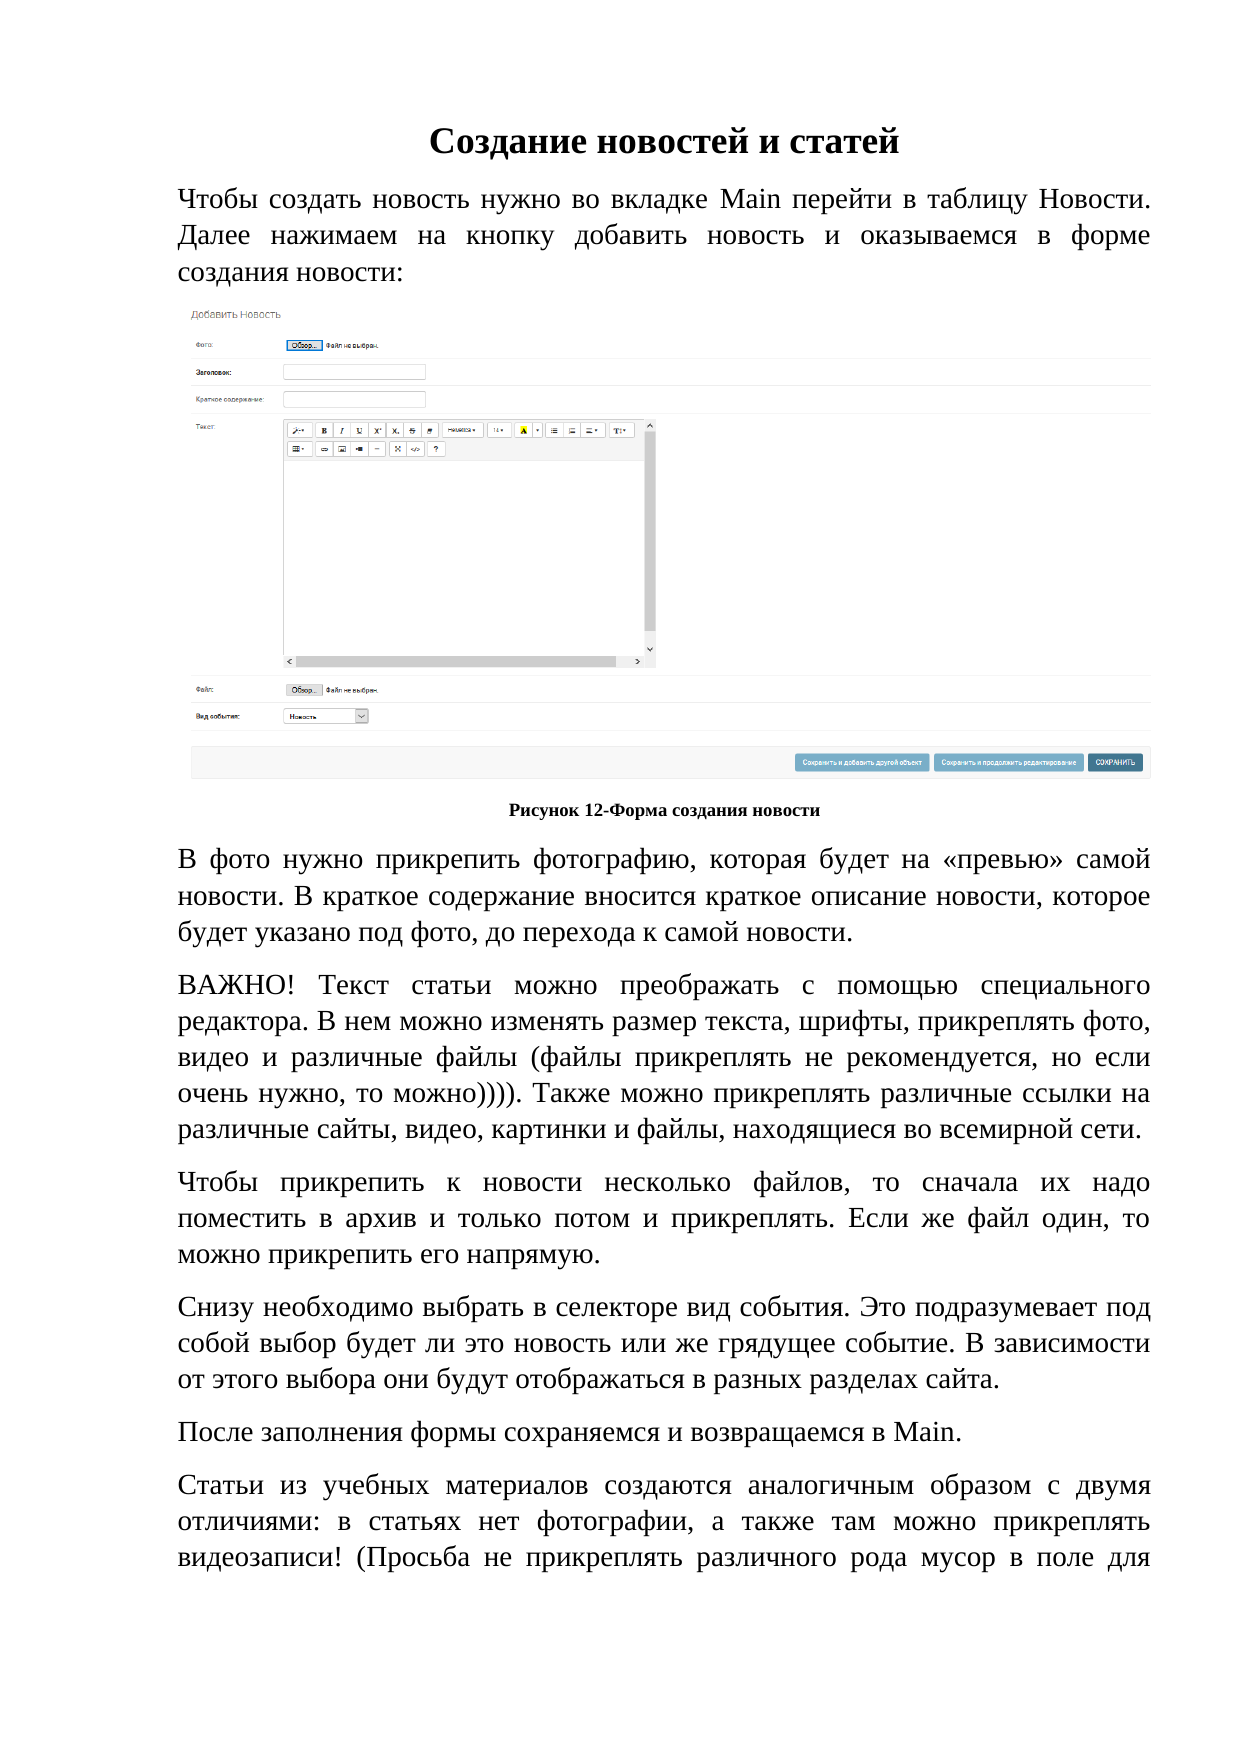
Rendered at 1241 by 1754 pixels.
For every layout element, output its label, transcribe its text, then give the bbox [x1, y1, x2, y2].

text Чтобы прикрепить к новости несколько файлов, то сначала их надо поместить в архив и только потом и прикреплять. Если же файл один, то можно прикрепить его напрямую. [177, 1164, 1152, 1270]
picture [177, 306, 1152, 780]
text Чтобы создать новость нужно во вкладке Main перейти в таблицу Новости. Далее нажимаем на кнопку добавить новость и оказываемся в форме создания новости: [177, 181, 1152, 287]
text Снизу необходимо выбрать в селекторе вид события. Это подразумевает под собой выбор будет ли это новость или же грядущее событие. В зависимости от этого выбора они будут отображаться в разных разделах сайта. [177, 1289, 1152, 1395]
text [177, 1467, 1152, 1573]
text Создание новостей и статей [177, 118, 1152, 161]
text После заполнения формы сохраняемся и возвращаемся в Main. [177, 1414, 1152, 1448]
text ВАЖНО! Текст статьи можно преображать с помощью специального редактора. В нем можно изменять размер текста, шрифты, прикреплять фото, видео и различные файлы (файлы прикреплять не рекомендуется, но если очень нужно, то можно)))). Также можно прикреплять различные ссылки на различные сайты, видео, картинки и файлы, находящиеся во всемирной сети. [177, 967, 1152, 1145]
text В фото нужно прикрепить фотографию, которая будет на «превью» самой новости. В краткое содержание вносится краткое описание новости, которое будет указано под фото, до перехода к самой новости. [177, 842, 1152, 947]
